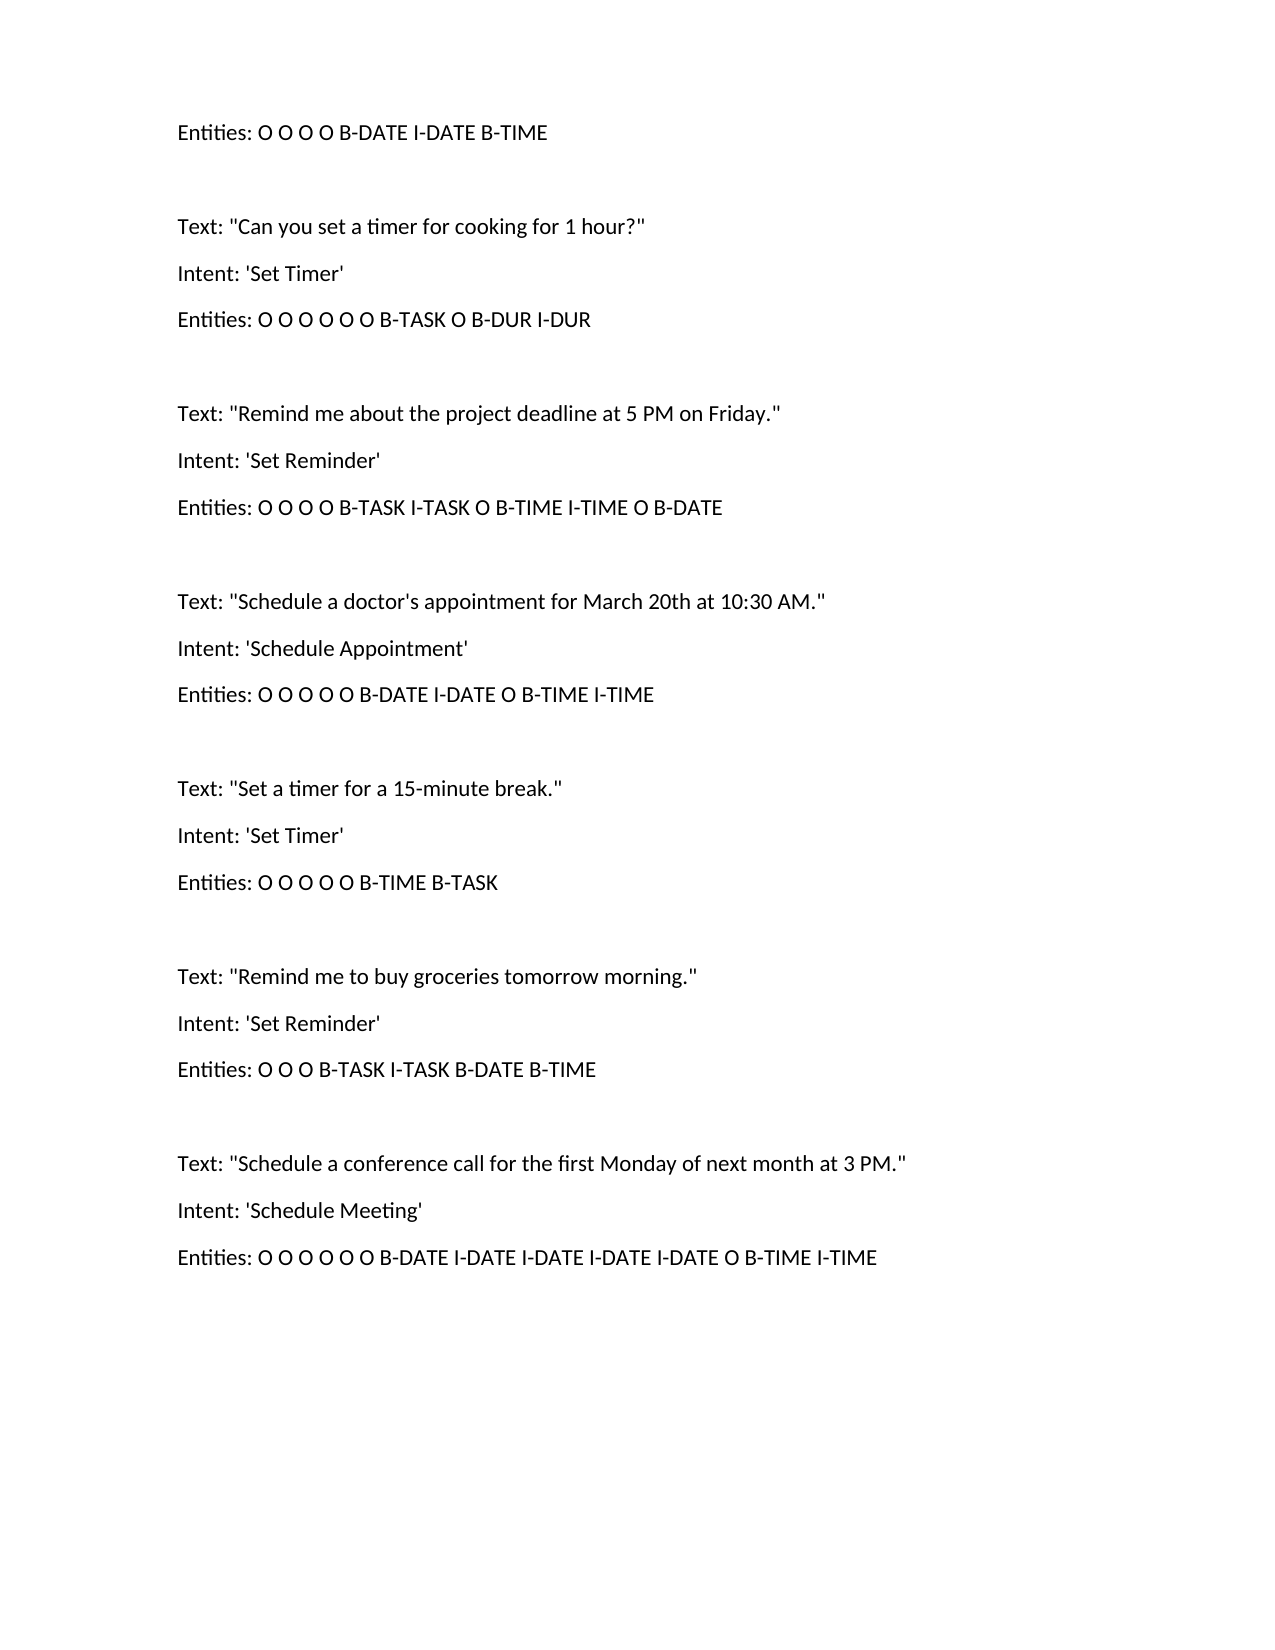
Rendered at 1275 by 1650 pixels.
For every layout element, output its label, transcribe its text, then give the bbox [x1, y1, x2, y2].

text Text: "Schedule a doctor's appointment for March 20th at 10:30 AM." [177, 587, 1186, 615]
text Intent: 'Set Reminder' [177, 1009, 1186, 1037]
text Text: "Remind me to buy groceries tomorrow morning." [177, 962, 1186, 990]
text Intent: 'Set Reminder' [177, 446, 1186, 474]
text Entities: O O O O B-TASK I-TASK O B-TIME I-TIME O B-DATE [177, 493, 1186, 521]
text Text: "Can you set a timer for cooking for 1 hour?" [177, 212, 1186, 240]
text Text: "Remind me about the project deadline at 5 PM on Friday." [177, 399, 1186, 427]
text Entities: O O O O O O B-DATE I-DATE I-DATE I-DATE I-DATE O B-TIME I-TIME [177, 1243, 1186, 1271]
text Intent: 'Set Timer' [177, 259, 1186, 287]
text Intent: 'Schedule Appointment' [177, 634, 1186, 662]
text Entities: O O O B-TASK I-TASK B-DATE B-TIME [177, 1056, 1186, 1084]
text Entities: O O O O O B-DATE I-DATE O B-TIME I-TIME [177, 681, 1186, 709]
text Intent: 'Set Timer' [177, 821, 1186, 849]
text Text: "Schedule a conference call for the first Monday of next month at 3 PM." [177, 1149, 1186, 1177]
text Text: "Set a timer for a 15-minute break." [177, 774, 1186, 802]
text Intent: 'Schedule Meeting' [177, 1196, 1186, 1224]
text Entities: O O O O O B-TIME B-TASK [177, 868, 1186, 896]
text Entities: O O O O B-DATE I-DATE B-TIME [177, 118, 1186, 146]
text Entities: O O O O O O B-TASK O B-DUR I-DUR [177, 306, 1186, 334]
